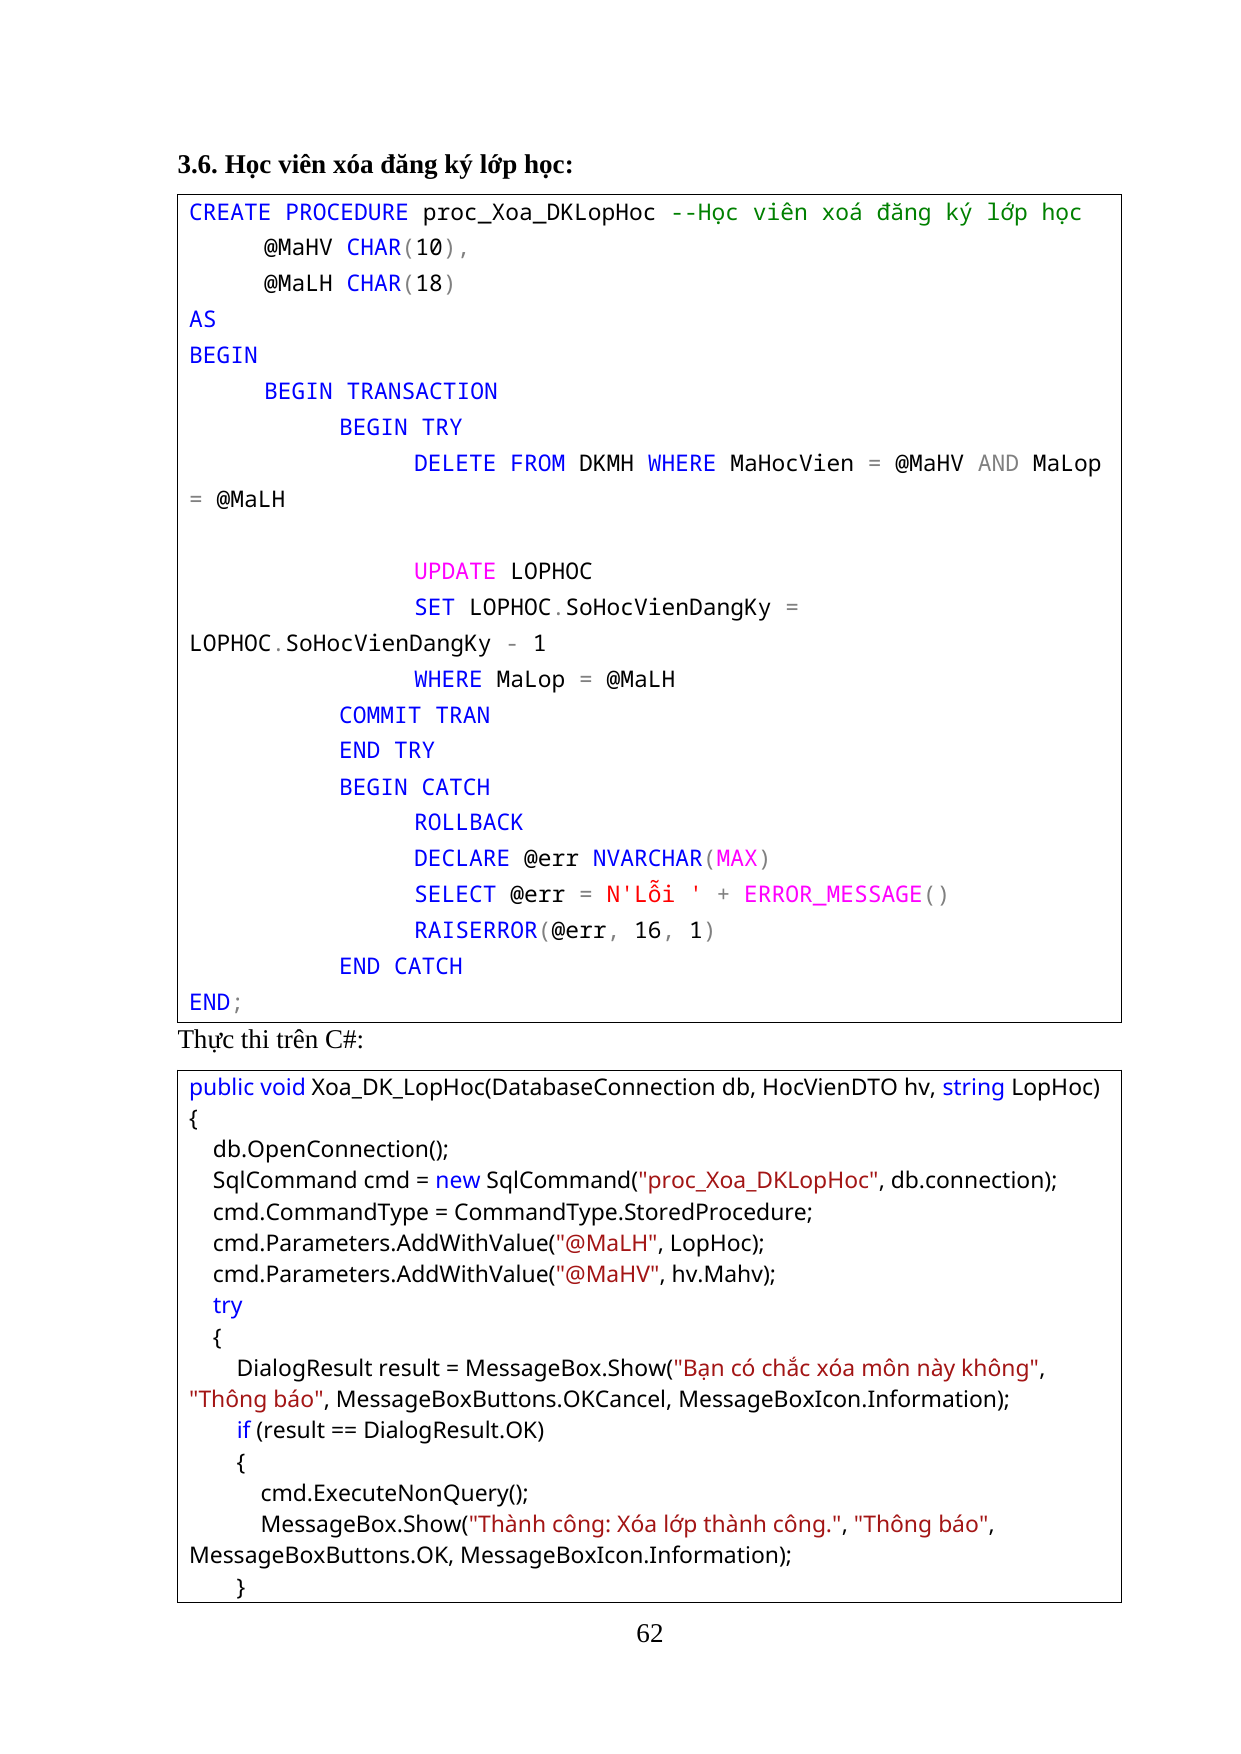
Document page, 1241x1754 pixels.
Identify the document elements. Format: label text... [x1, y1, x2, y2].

table_header CREATE PROCEDURE proc_Xoa_DKLopHoc --Học viên xoá đăng ký lớp học @MaHV CHAR(10), @MaLH CHAR(18) AS BEGIN BEGIN TRANSACTION BEGIN TRY DELETE FROM DKMH WHERE MaHocVien = @MaHV AND MaLop = @MaLH UPDATE LOPHOC SET LOPHOC.SoHocVienDangKy = LOPHOC.SoHocVienDangKy - 1 WHERE MaLop = @MaLH COMMIT TRAN END TRY BEGIN CATCH ROLLBACK DECLARE @err NVARCHAR(MAX) SELECT @err = N'Lỗi ' + ERROR_MESSAGE() RAISERROR(@err, 16, 1) END CATCH END; [178, 195, 1121, 1022]
subtitle 3.6. Học viên xóa đăng ký lớp học: [177, 148, 1122, 179]
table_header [178, 1071, 1121, 1602]
text Thực thi trên C#: [177, 1023, 1122, 1054]
